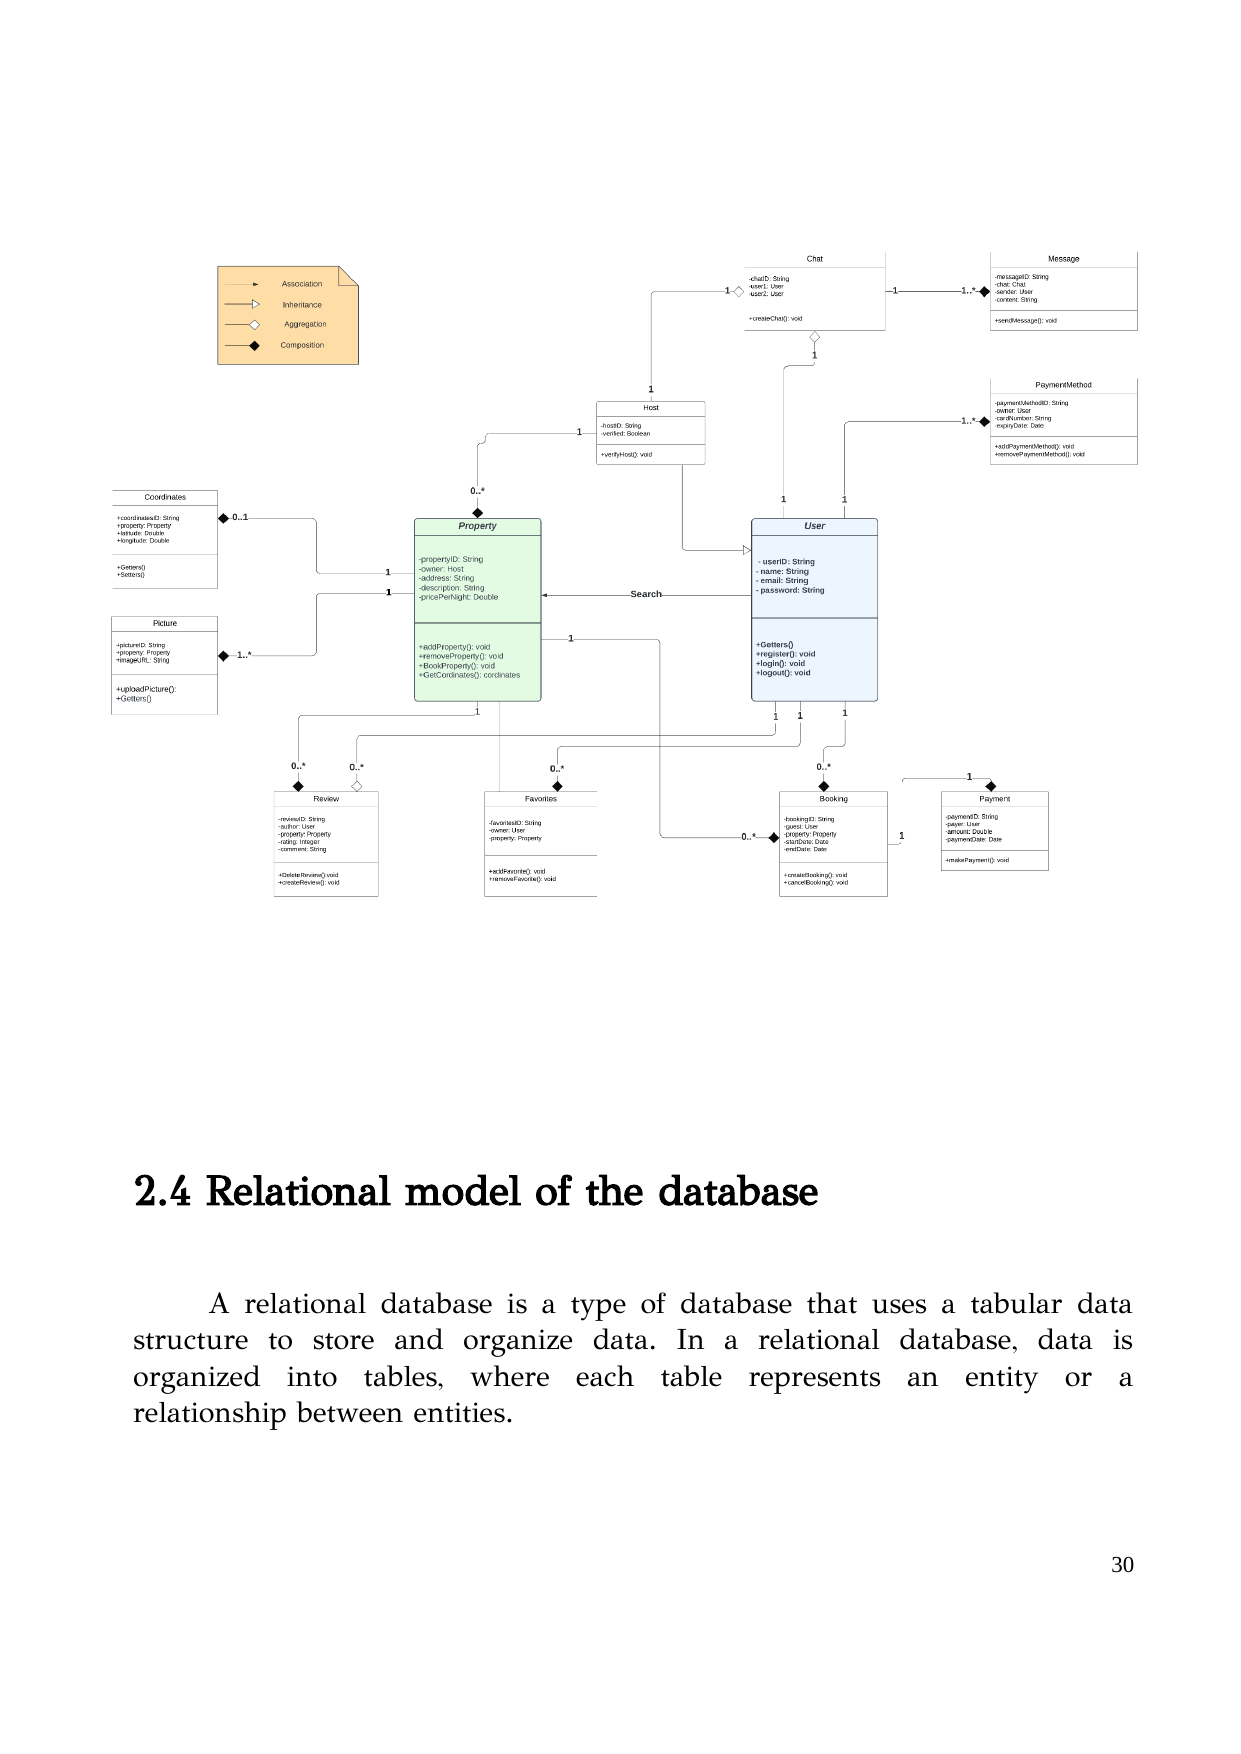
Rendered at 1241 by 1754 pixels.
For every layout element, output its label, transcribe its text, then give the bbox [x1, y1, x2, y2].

text A relational database is a type of database that uses a tabular data structure to store and organize data. In a relational database, data is organized into tables, where each table represents an entity or a relationship between entities. [133, 1285, 1134, 1431]
text 2.4 Relational model of the database [133, 1164, 1134, 1216]
picture [98, 238, 1151, 910]
